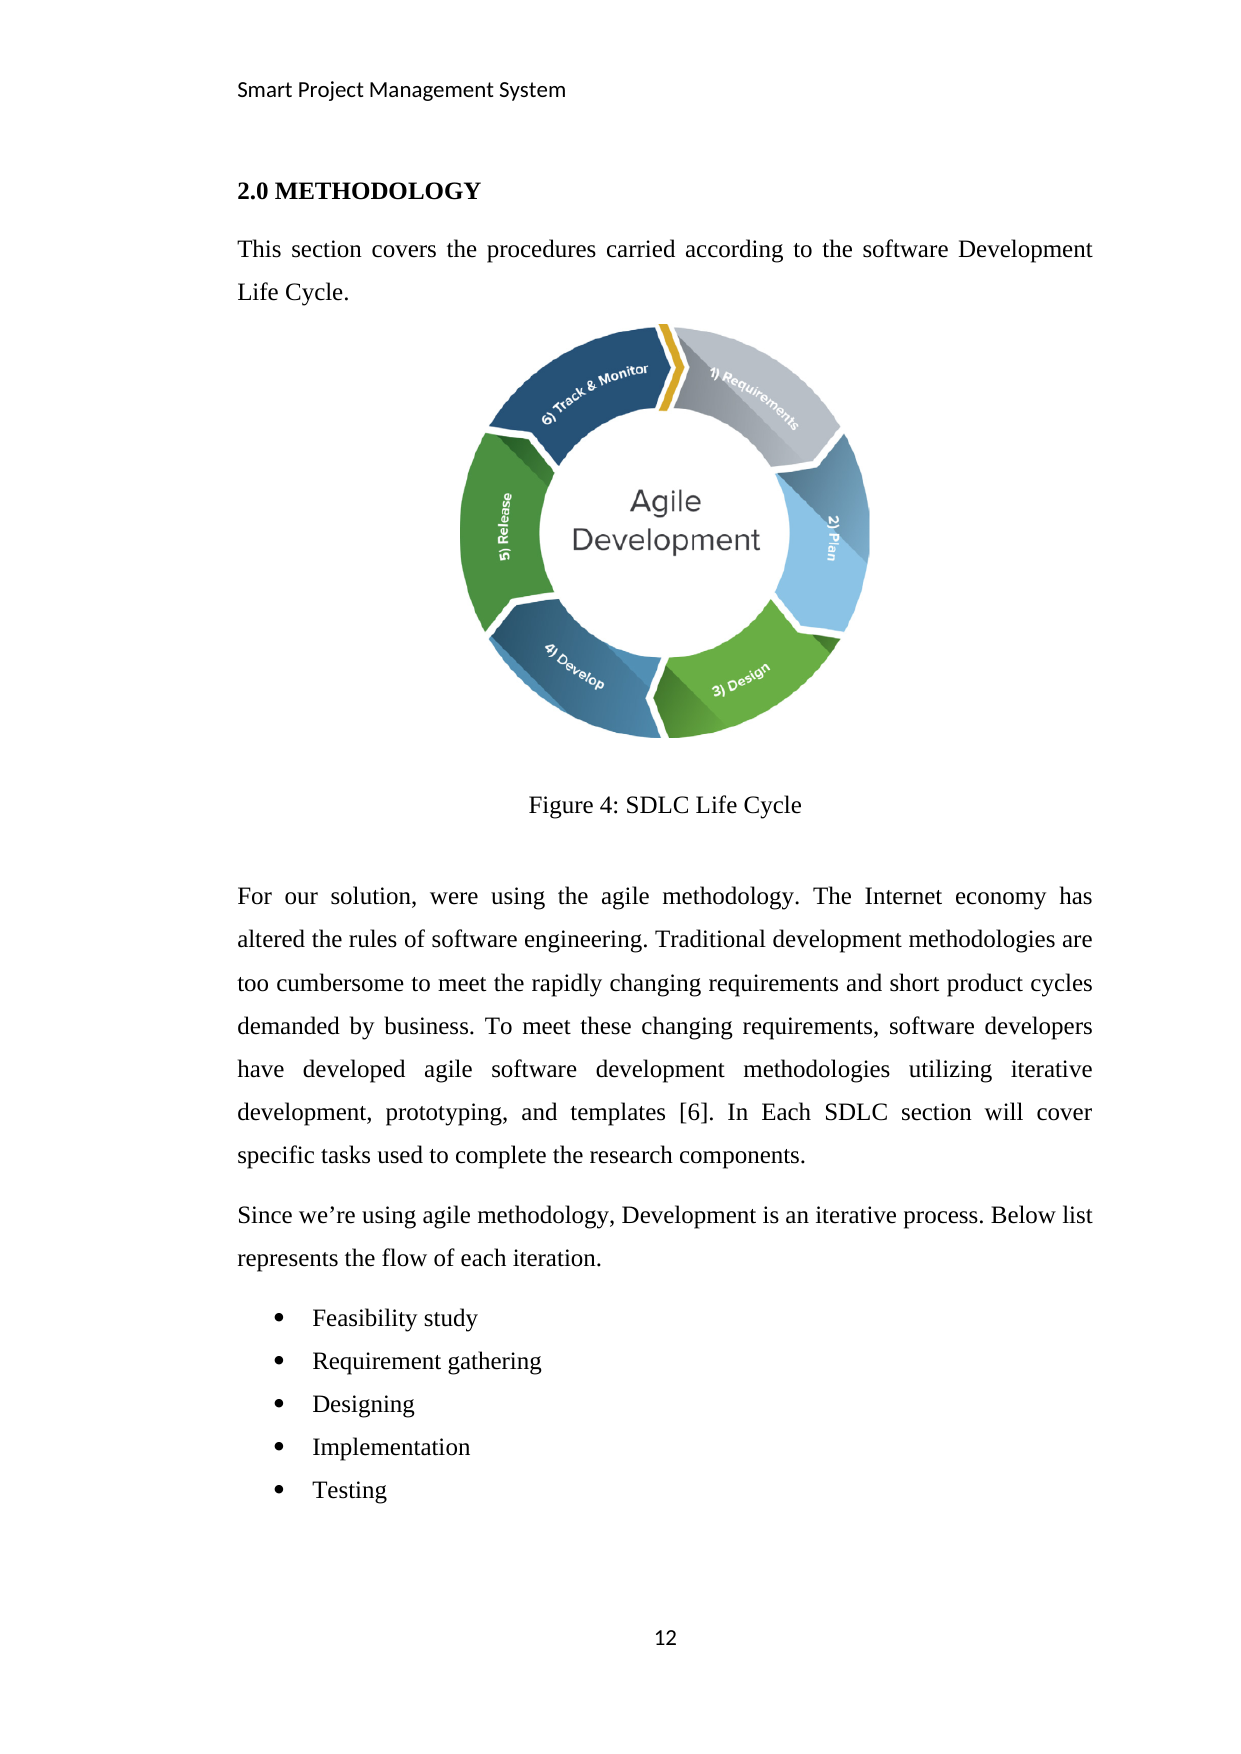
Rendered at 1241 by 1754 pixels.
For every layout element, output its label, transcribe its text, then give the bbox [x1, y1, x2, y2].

subtitle 2.0 METHODOLOGY [237, 176, 1093, 205]
text Since we’re using agile methodology, Development is an iterative process. Below list represents the flow of each iteration. [237, 1200, 1093, 1272]
picture [425, 311, 905, 755]
list Feasibility study [274, 1303, 1093, 1332]
text For our solution, were using the agile methodology. The Internet economy has altered the rules of software engineering. Traditional development methodologies are too cumbersome to meet the rapidly changing requirements and short product cycles demanded by business. To meet these changing requirements, software developers have developed agile software development methodologies utilizing iterative development, prototyping, and templates [6]. In Each SDLC section will cover specific tasks used to complete the research components. [237, 881, 1093, 1169]
text This section covers the procedures carried according to the software Development Life Cycle. [237, 234, 1093, 306]
list Implementation [274, 1432, 1093, 1461]
list Designing [274, 1389, 1093, 1418]
list Requirement gathering [274, 1346, 1093, 1375]
subtitle Figure 4: SDLC Life Cycle [237, 791, 1093, 819]
list Testing [274, 1475, 1093, 1504]
